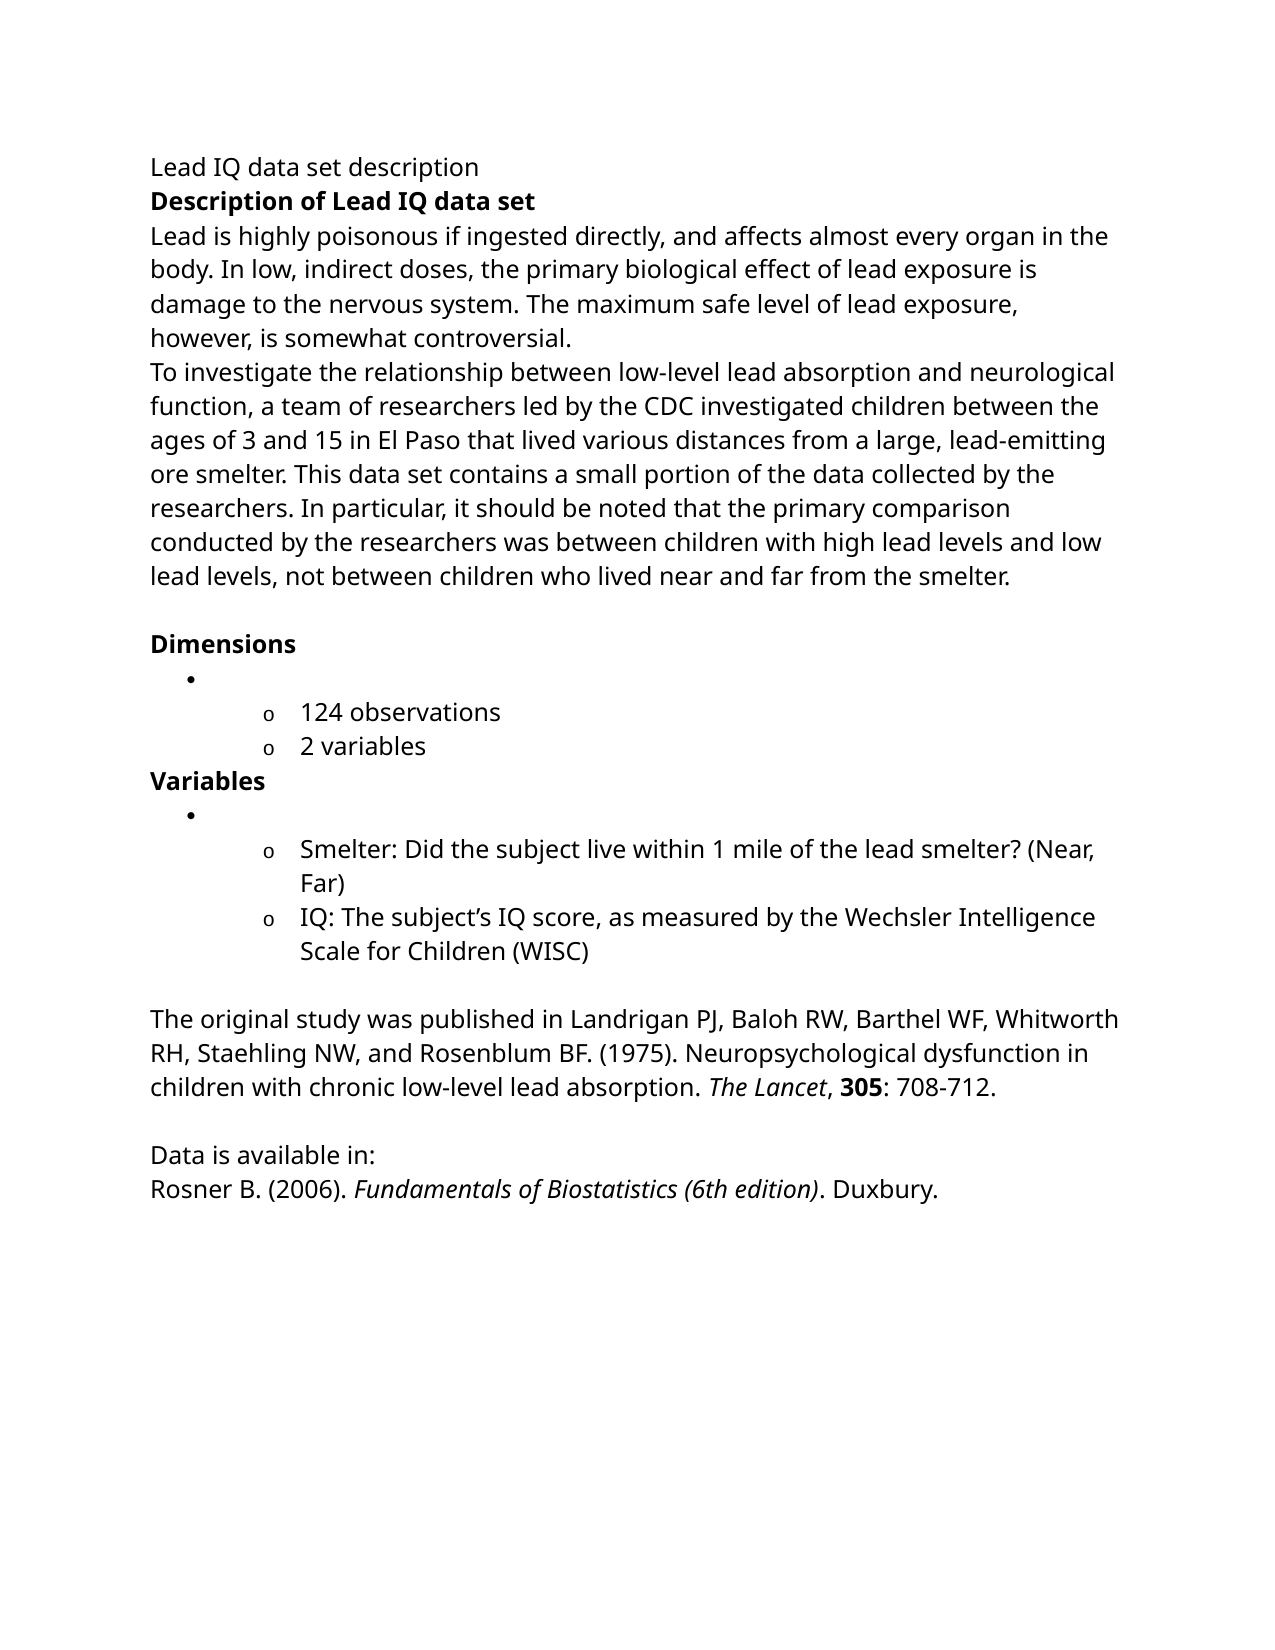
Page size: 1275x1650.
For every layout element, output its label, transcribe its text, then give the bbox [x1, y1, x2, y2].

text To investigate the relationship between low-level lead absorption and neurological function, a team of researchers led by the CDC investigated children between the ages of 3 and 15 in El Paso that lived various distances from a large, lead-emitting ore smelter. This data set contains a small portion of the data collected by the researchers. In particular, it should be noted that the primary comparison conducted by the researchers was between children with high lead levels and low lead levels, not between children who lived near and far from the smelter. [150, 354, 1125, 593]
list Smelter: Did the subject live within 1 mile of the lead smelter? (Near, Far) [262, 831, 1125, 899]
text Data is available in: [150, 1138, 1125, 1172]
text Rosner B. (2006). Fundamentals of Biostatistics (6th edition). Duxbury. [150, 1172, 1125, 1206]
list 124 observations [262, 695, 1125, 729]
text Description of Lead IQ data set [150, 184, 1125, 218]
text Lead IQ data set description [150, 150, 1125, 184]
text Lead is highly poisonous if ingested directly, and affects almost every organ in the body. In low, indirect doses, the primary biological effect of lead exposure is damage to the nervous system. The maximum safe level of lead exposure, however, is somewhat controversial. [150, 218, 1125, 354]
text The original study was published in Landrigan PJ, Baloh RW, Barthel WF, Whitworth RH, Staehling NW, and Rosenblum BF. (1975). Neuropsychological dysfunction in children with chronic low-level lead absorption. The Lancet, 305: 708-712. [150, 1002, 1125, 1104]
list 2 variables [262, 729, 1125, 763]
list IQ: The subject’s IQ score, as measured by the Wechsler Intelligence Scale for Children (WISC) [262, 899, 1125, 967]
text Dimensions [150, 627, 1125, 661]
text Variables [150, 763, 1125, 797]
